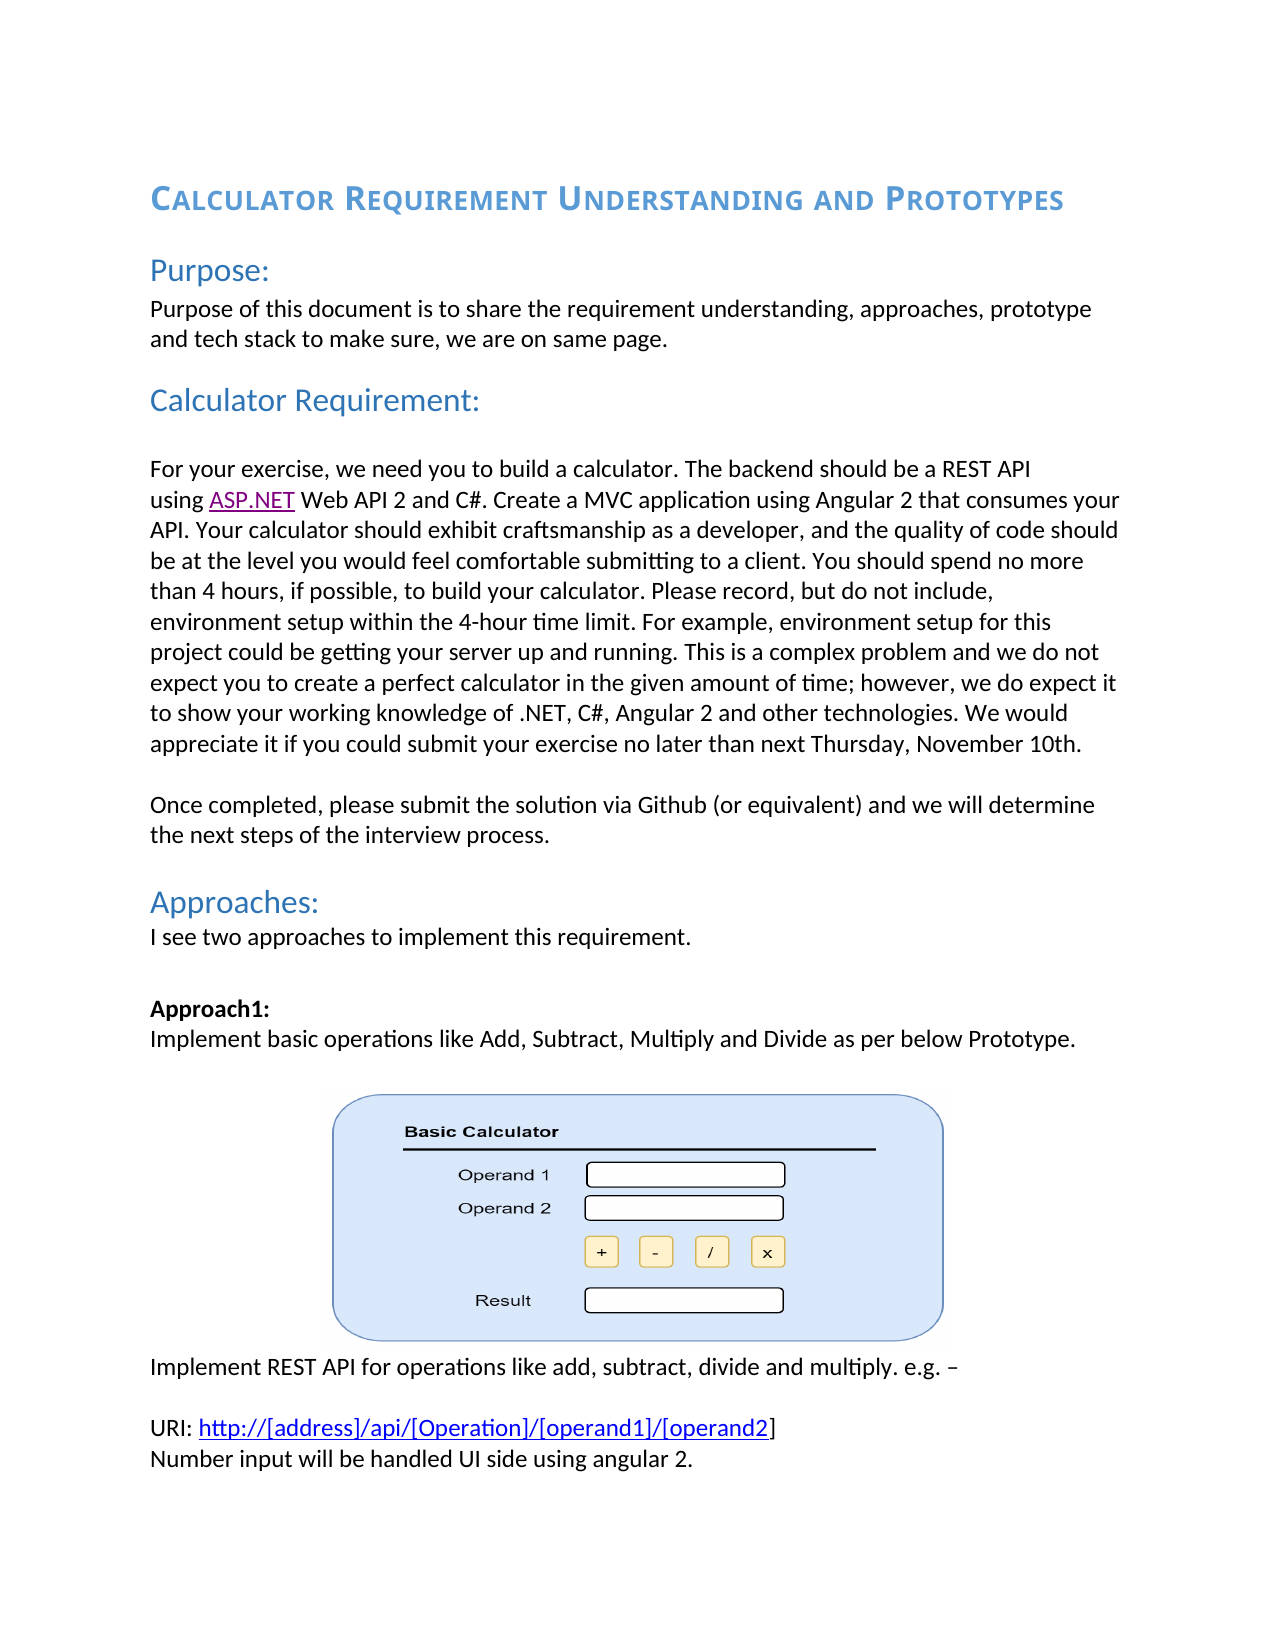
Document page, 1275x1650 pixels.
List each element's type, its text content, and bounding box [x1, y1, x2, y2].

picture [321, 1084, 954, 1352]
subtitle Purpose: [150, 249, 1125, 290]
subtitle Calculator Requirement: [150, 379, 1125, 420]
text Implement REST API for operations like add, subtract, divide and multiply. e.g. – [150, 1351, 1125, 1382]
text Implement basic operations like Add, Subtract, Multiply and Divide as per below Prototype. [150, 1023, 1125, 1054]
text URI: http://[address]/api/[Operation]/[operand1]/[operand2] [150, 1412, 1125, 1443]
text I see two approaches to implement this requirement. [150, 921, 1125, 952]
text Approaches: [150, 881, 1125, 921]
text For your exercise, we need you to build a calculator. The backend should be a REST API using ASP.NET Web API 2 and C#. Create a MVC application using Angular 2 that consumes your API. Your calculator should exhibit craftsmanship as a developer, and the quality of code should be at the level you would feel comfortable submitting to a client. You should spend no more than 4 hours, if possible, to build your calculator. Please record, but do not include, environment setup within the 4-hour time limit. For example, environment setup for this project could be getting your server up and running. This is a complex problem and we do not expect you to create a perfect calculator in the given amount of time; however, we do expect it to show your working knowledge of .NET, C#, Angular 2 and other technologies. We would appreciate it if you could submit your exercise no later than next Thursday, November 10th. [150, 453, 1125, 759]
text Approach1: [150, 993, 1125, 1023]
text Once completed, please submit the solution via Github (or equivalent) and we will determine the next steps of the interview process. [150, 789, 1125, 850]
subtitle Calculator Requirement Understanding and Prototypes [150, 175, 1125, 220]
text Purpose of this document is to share the requirement understanding, approaches, prototype and tech stack to make sure, we are on same page. [150, 293, 1125, 354]
text Number input will be handled UI side using angular 2. [150, 1443, 1125, 1473]
